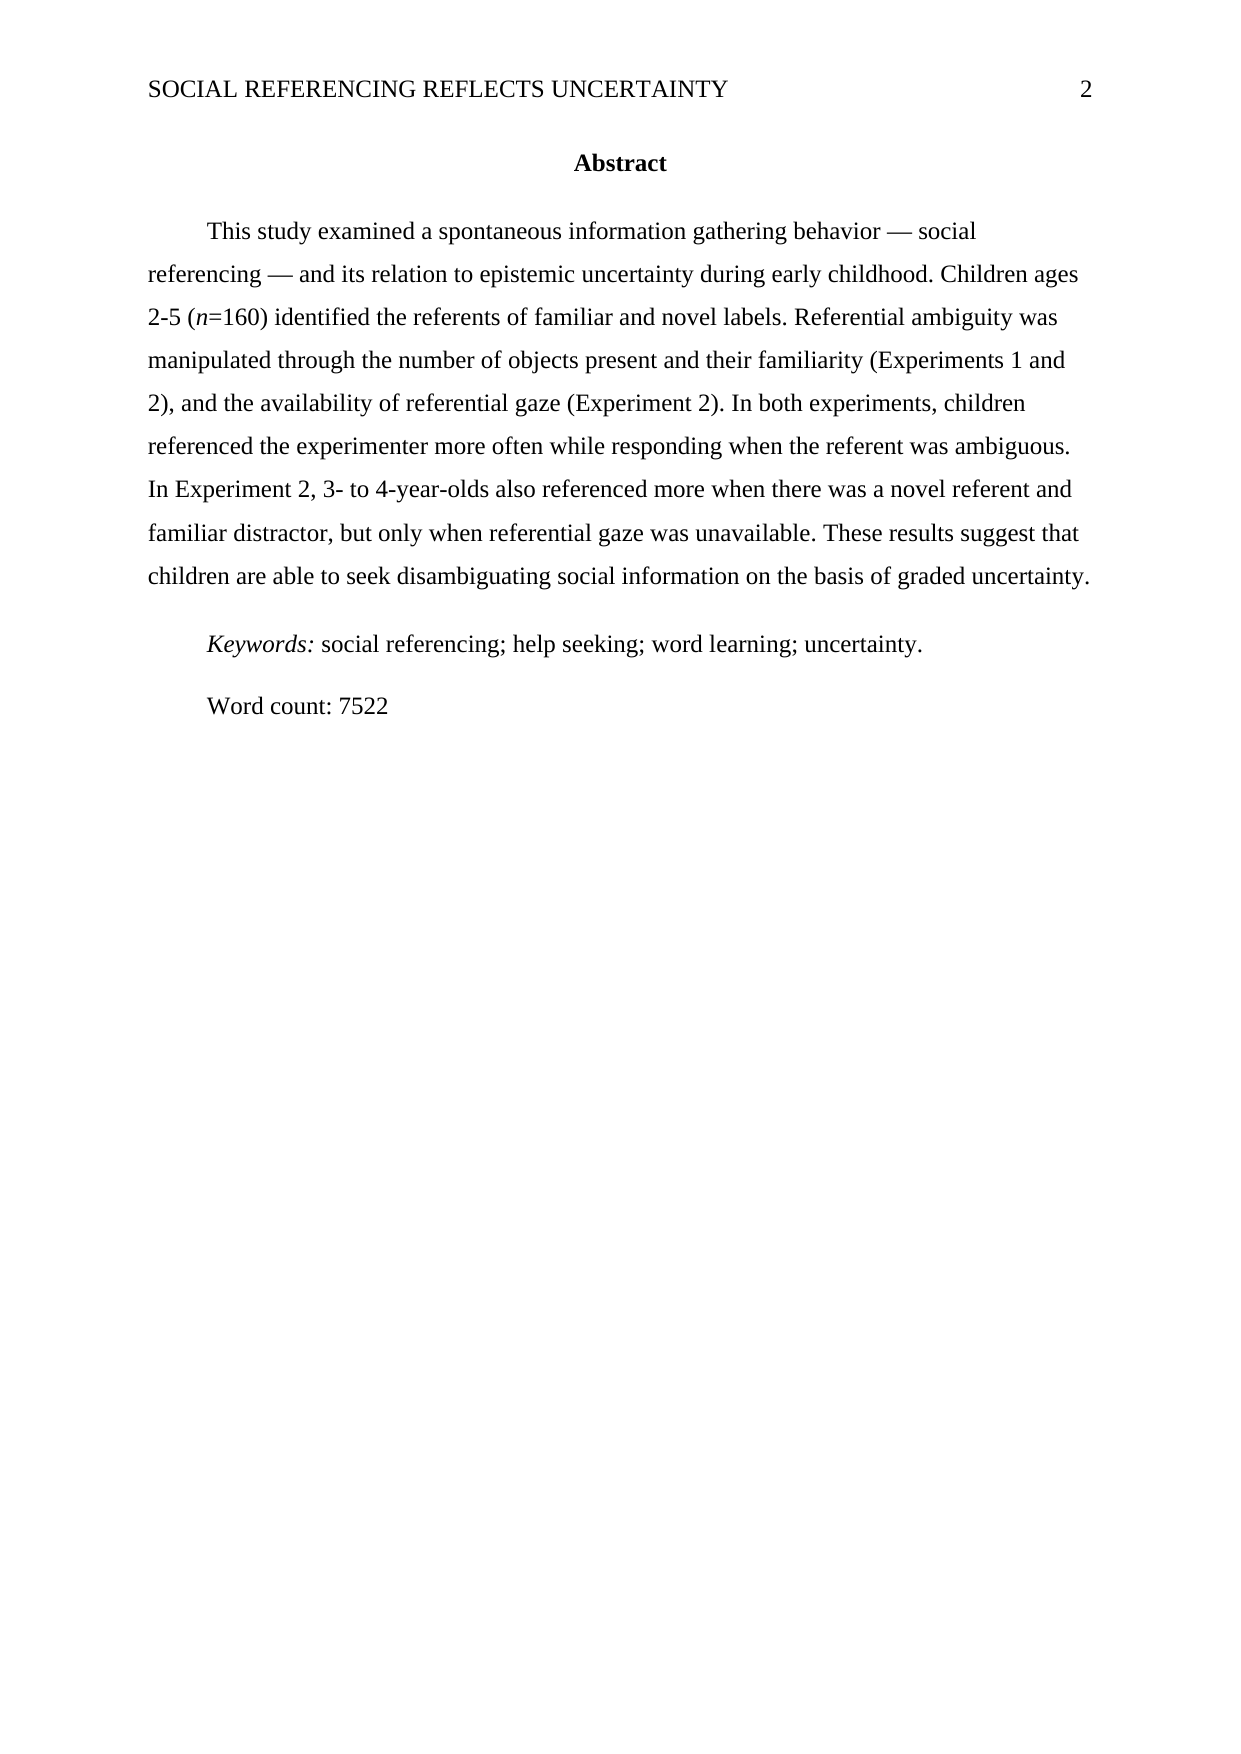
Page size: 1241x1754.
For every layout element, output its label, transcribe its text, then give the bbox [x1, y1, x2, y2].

subtitle Abstract [148, 148, 1093, 176]
text Word count: 7522 [148, 691, 1093, 719]
text This study examined a spontaneous information gathering behavior — social referencing — and its relation to epistemic uncertainty during early childhood. Children ages 2-5 (n=160) identified the referents of familiar and novel labels. Referential ambiguity was manipulated through the number of objects present and their familiarity (Experiments 1 and 2), and the availability of referential gaze (Experiment 2). In both experiments, children referenced the experimenter more often while responding when the referent was ambiguous. In Experiment 2, 3- to 4-year-olds also referenced more when there was a novel referent and familiar distractor, but only when referential gaze was unavailable. These results suggest that children are able to seek disambiguating social information on the basis of graded uncertainty. [148, 216, 1093, 589]
text Keywords: social referencing; help seeking; word learning; uncertainty. [148, 629, 1093, 658]
